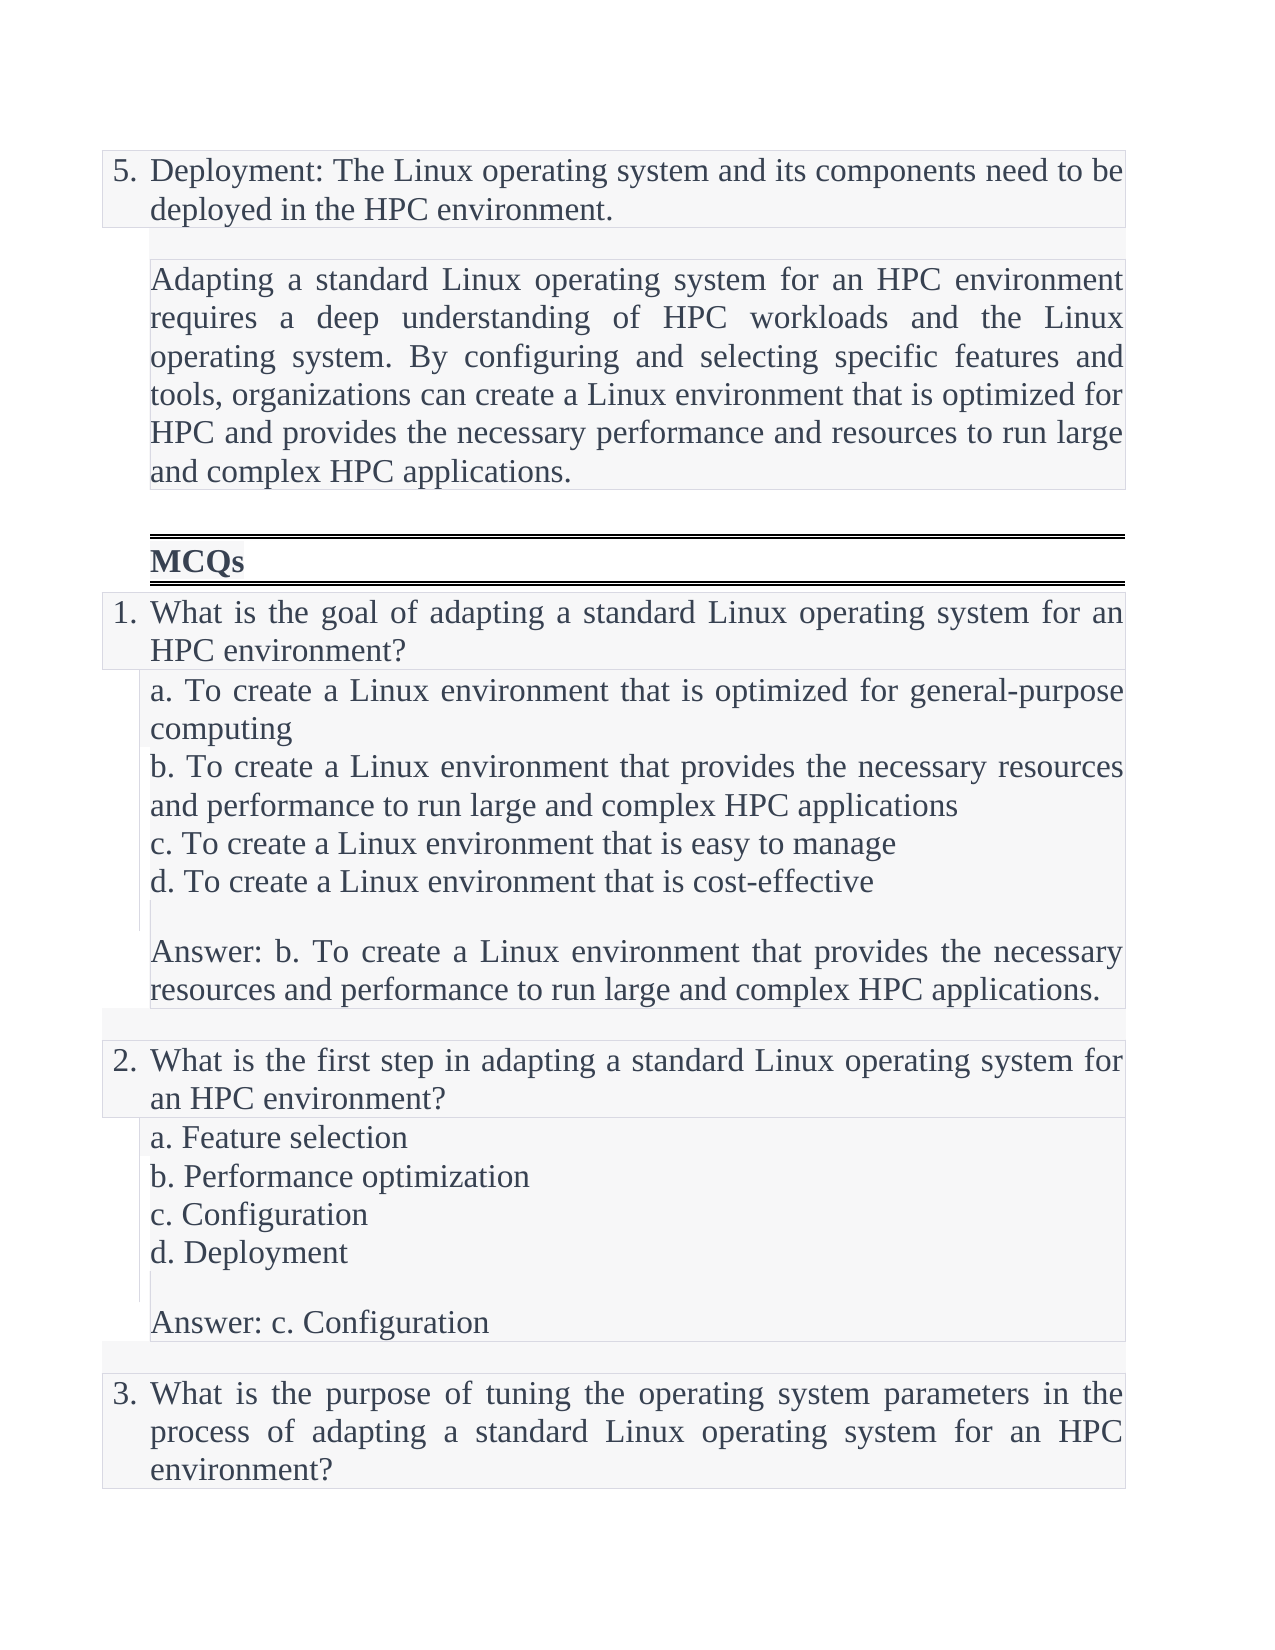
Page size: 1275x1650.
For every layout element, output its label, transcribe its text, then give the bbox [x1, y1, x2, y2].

text Answer: b. To create a Linux environment that provides the necessary resources and performance to run large and complex HPC applications. [151, 931, 1125, 1008]
text Adapting a standard Linux operating system for an HPC environment requires a deep understanding of HPC workloads and the Linux operating system. By configuring and selecting specific features and tools, organizations can create a Linux environment that is optimized for HPC and provides the necessary performance and resources to run large and complex HPC applications. [151, 260, 1125, 489]
text c. To create a Linux environment that is easy to manage [150, 823, 1125, 862]
text a. To create a Linux environment that is optimized for general-purpose computing [140, 670, 1125, 747]
list Deployment: The Linux operating system and its components need to be deployed in the HPC environment. [103, 151, 1125, 227]
text b. Performance optimization [150, 1156, 1125, 1194]
text d. To create a Linux environment that is cost-effective [150, 862, 1125, 900]
list What is the purpose of tuning the operating system parameters in the process of adapting a standard Linux operating system for an HPC environment? [103, 1374, 1125, 1488]
text a. Feature selection [140, 1118, 1125, 1156]
list What is the first step in adapting a standard Linux operating system for an HPC environment? [103, 1041, 1125, 1117]
text c. Configuration [150, 1194, 1125, 1233]
text d. Deployment [150, 1233, 1125, 1271]
text MCQs [150, 539, 1125, 581]
list What is the goal of adapting a standard Linux operating system for an HPC environment? [103, 593, 1125, 669]
text Answer: c. Configuration [151, 1302, 1125, 1341]
text b. To create a Linux environment that provides the necessary resources and performance to run large and complex HPC applications [150, 747, 1125, 823]
